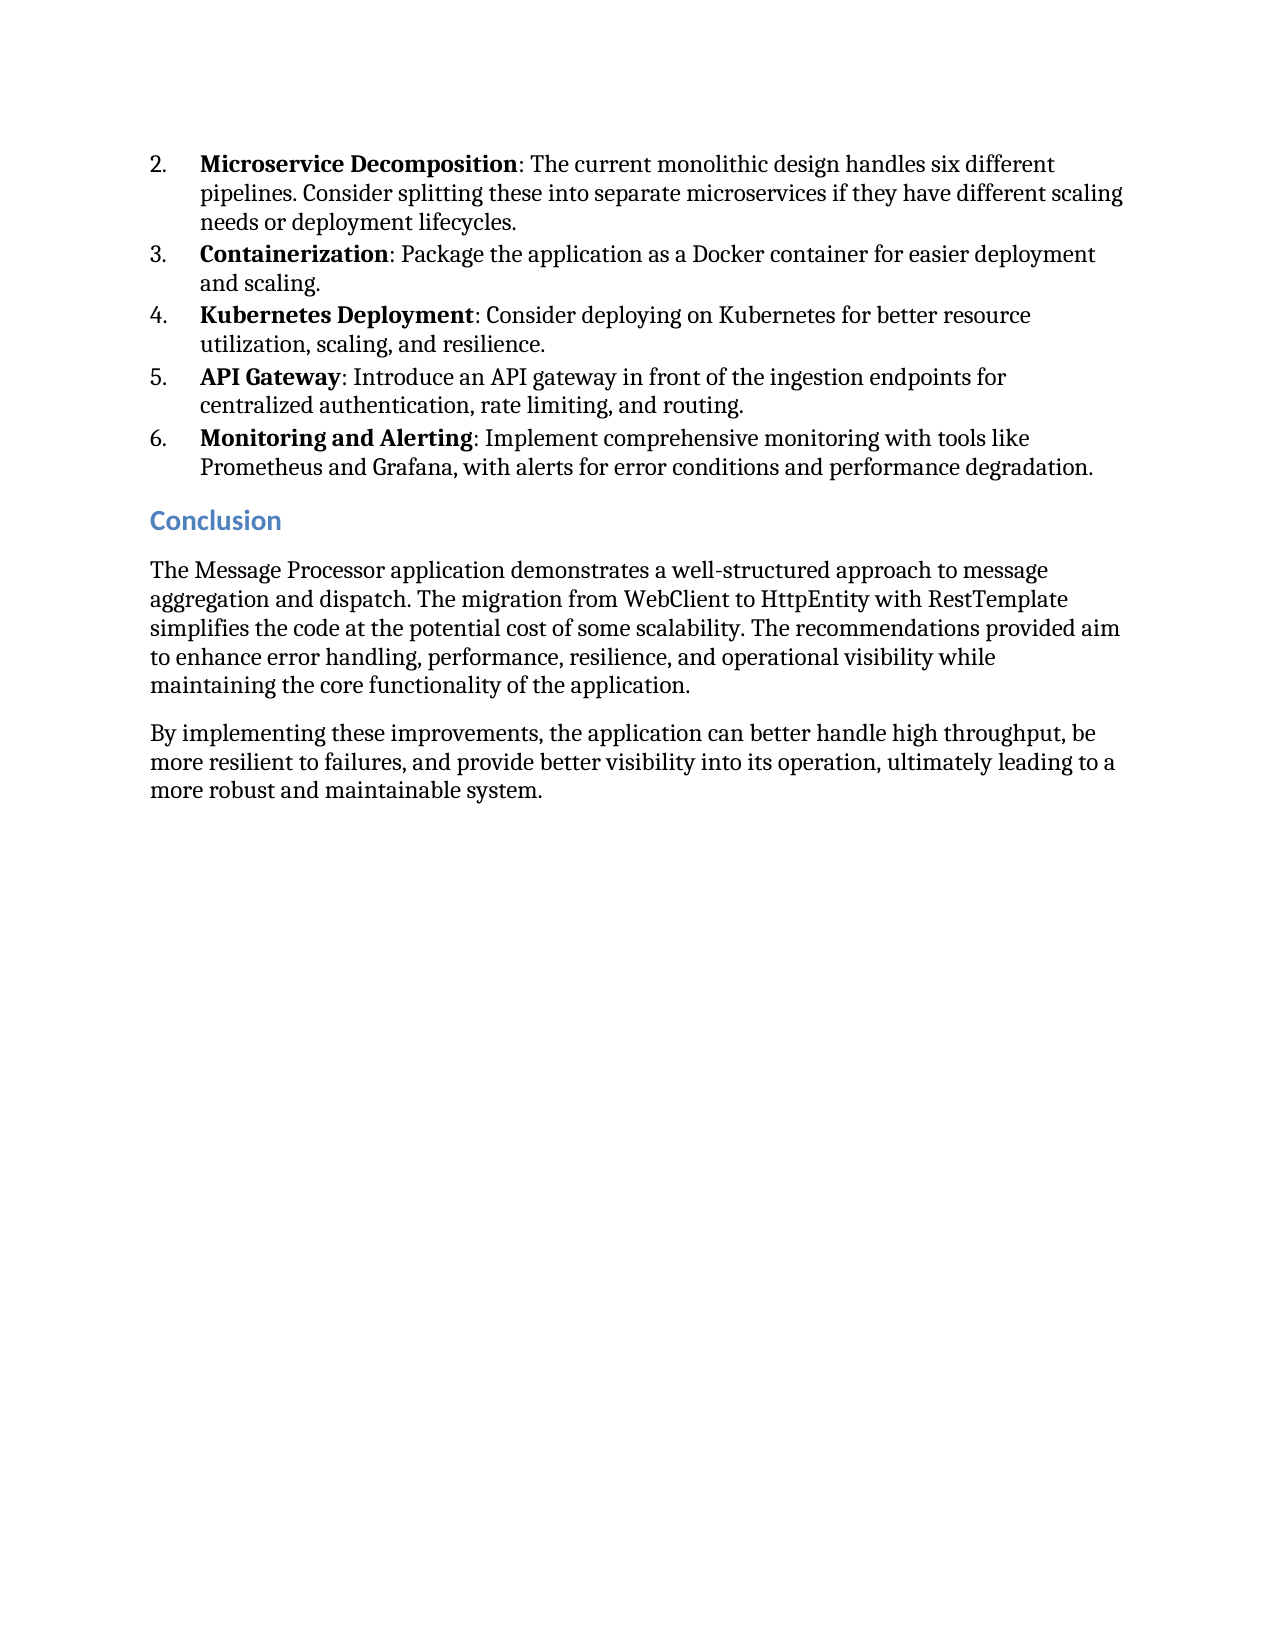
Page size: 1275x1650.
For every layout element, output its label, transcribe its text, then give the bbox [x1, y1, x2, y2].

list Kubernetes Deployment: Consider deploying on Kubernetes for better resource utilization, scaling, and resilience. [150, 301, 1125, 359]
list Microservice Decomposition: The current monolithic design handles six different pipelines. Consider splitting these into separate microservices if they have different scaling needs or deployment lifecycles. [150, 150, 1125, 236]
text By implementing these improvements, the application can better handle high throughput, be more resilient to failures, and provide better visibility into its operation, ultimately leading to a more robust and maintainable system. [150, 719, 1125, 805]
subtitle Conclusion [150, 502, 1125, 538]
list Monitoring and Alerting: Implement comprehensive monitoring with tools like Prometheus and Grafana, with alerts for error conditions and performance degradation. [150, 424, 1125, 481]
text The Message Processor application demonstrates a well-structured approach to message aggregation and dispatch. The migration from WebClient to HttpEntity with RestTemplate simplifies the code at the potential cost of some scalability. The recommendations provided aim to enhance error handling, performance, resilience, and operational visibility while maintaining the core functionality of the application. [150, 556, 1125, 700]
list Containerization: Package the application as a Docker container for easier deployment and scaling. [150, 240, 1125, 297]
list API Gateway: Introduce an API gateway in front of the ingestion endpoints for centralized authentication, rate limiting, and routing. [150, 362, 1125, 420]
